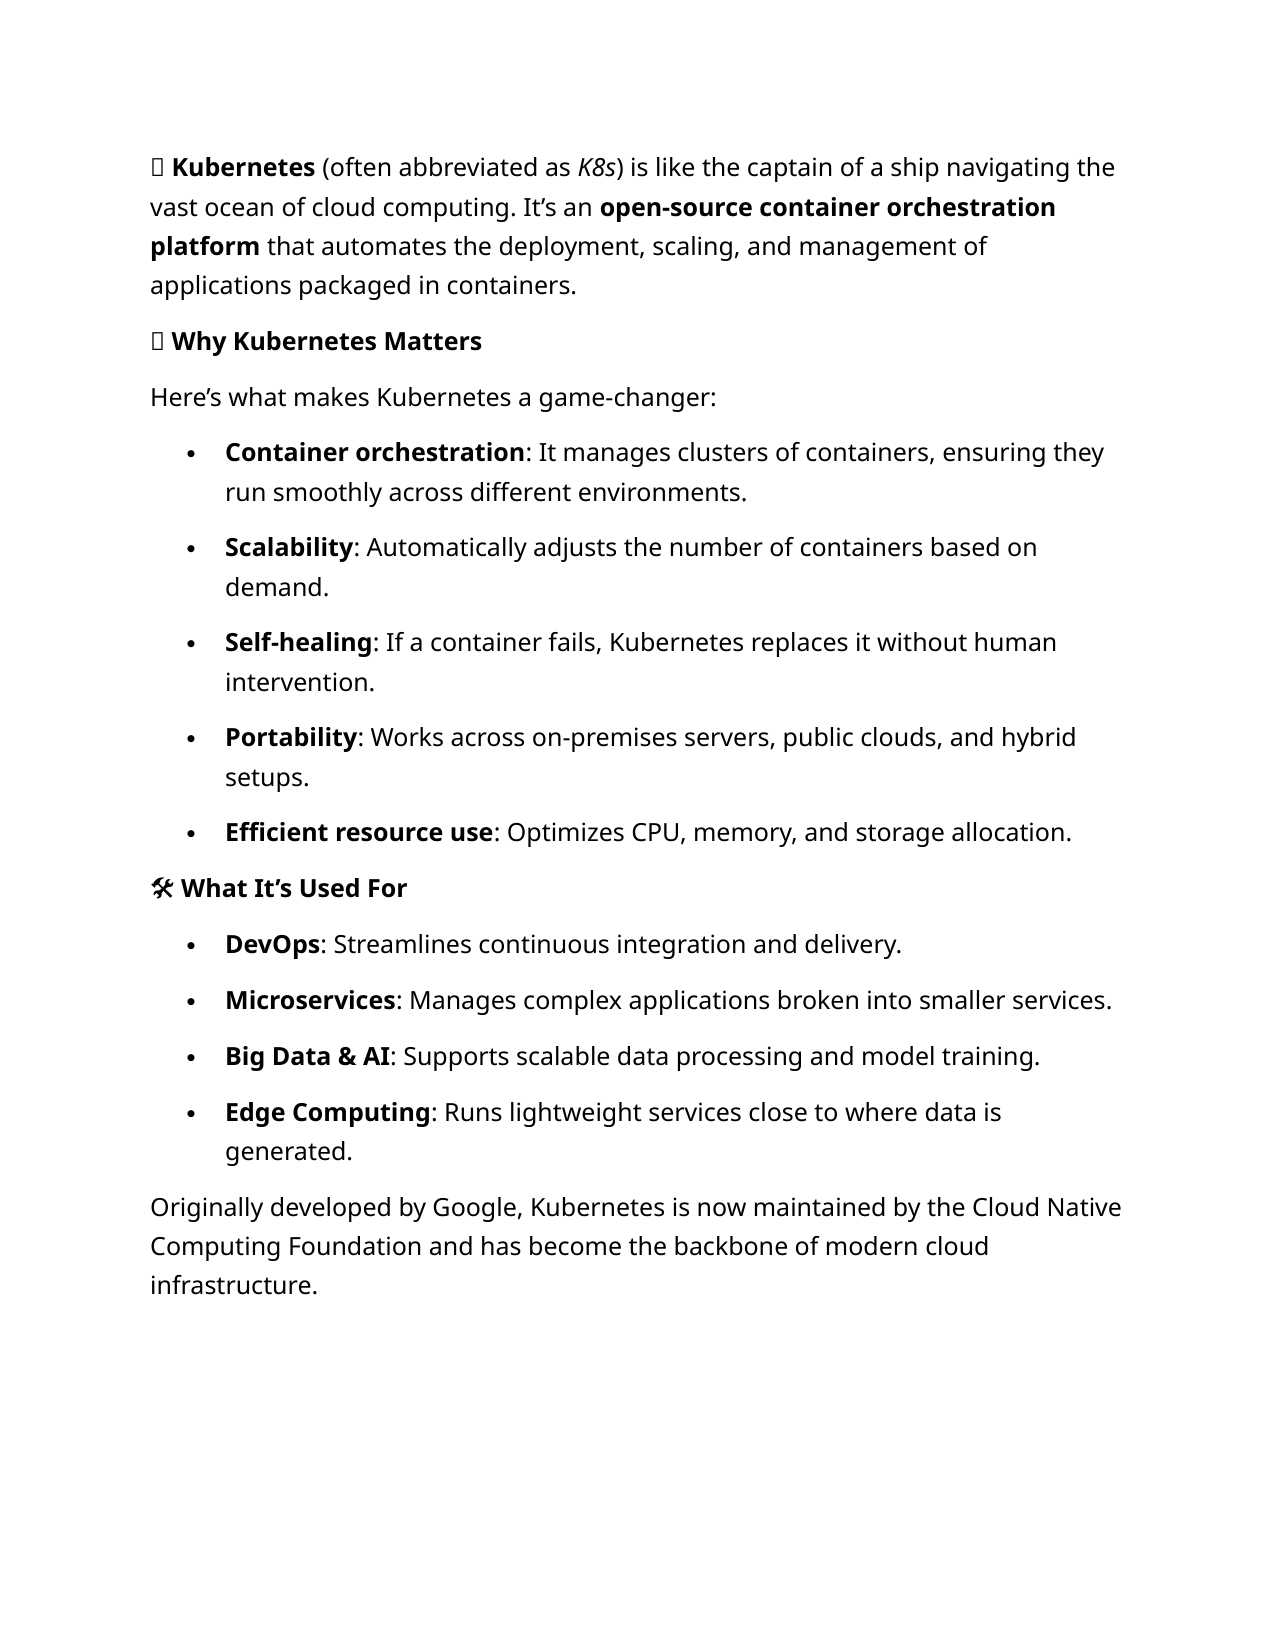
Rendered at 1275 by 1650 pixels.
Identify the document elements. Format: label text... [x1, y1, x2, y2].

list Edge Computing: Runs lightweight services close to where data is generated. [187, 1094, 1125, 1167]
list Self-healing: If a container fails, Kubernetes replaces it without human intervention. [187, 625, 1125, 698]
text Here’s what makes Kubernetes a game-changer: [150, 379, 1125, 413]
list Microservices: Manages complex applications broken into smaller services. [187, 982, 1125, 1017]
list Big Data & AI: Supports scalable data processing and model training. [187, 1038, 1125, 1072]
text Originally developed by Google, Kubernetes is now maintained by the Cloud Native Computing Foundation and has become the backbone of modern cloud infrastructure. [150, 1189, 1125, 1302]
list DevOps: Streamlines continuous integration and delivery. [187, 927, 1125, 961]
text 🧩 Why Kubernetes Matters [150, 323, 1125, 357]
list Scalability: Automatically adjusts the number of containers based on demand. [187, 530, 1125, 603]
list Portability: Works across on-premises servers, public clouds, and hybrid setups. [187, 720, 1125, 793]
list Container orchestration: It manages clusters of containers, ensuring they run smoothly across different environments. [187, 435, 1125, 508]
list Efficient resource use: Optimizes CPU, memory, and storage allocation. [187, 815, 1125, 849]
text 🚢 Kubernetes (often abbreviated as K8s) is like the captain of a ship navigating the vast ocean of cloud computing. It’s an open-source container orchestration platform that automates the deployment, scaling, and management of applications packaged in containers. [150, 150, 1125, 302]
text 🛠️ What It’s Used For [150, 871, 1125, 905]
